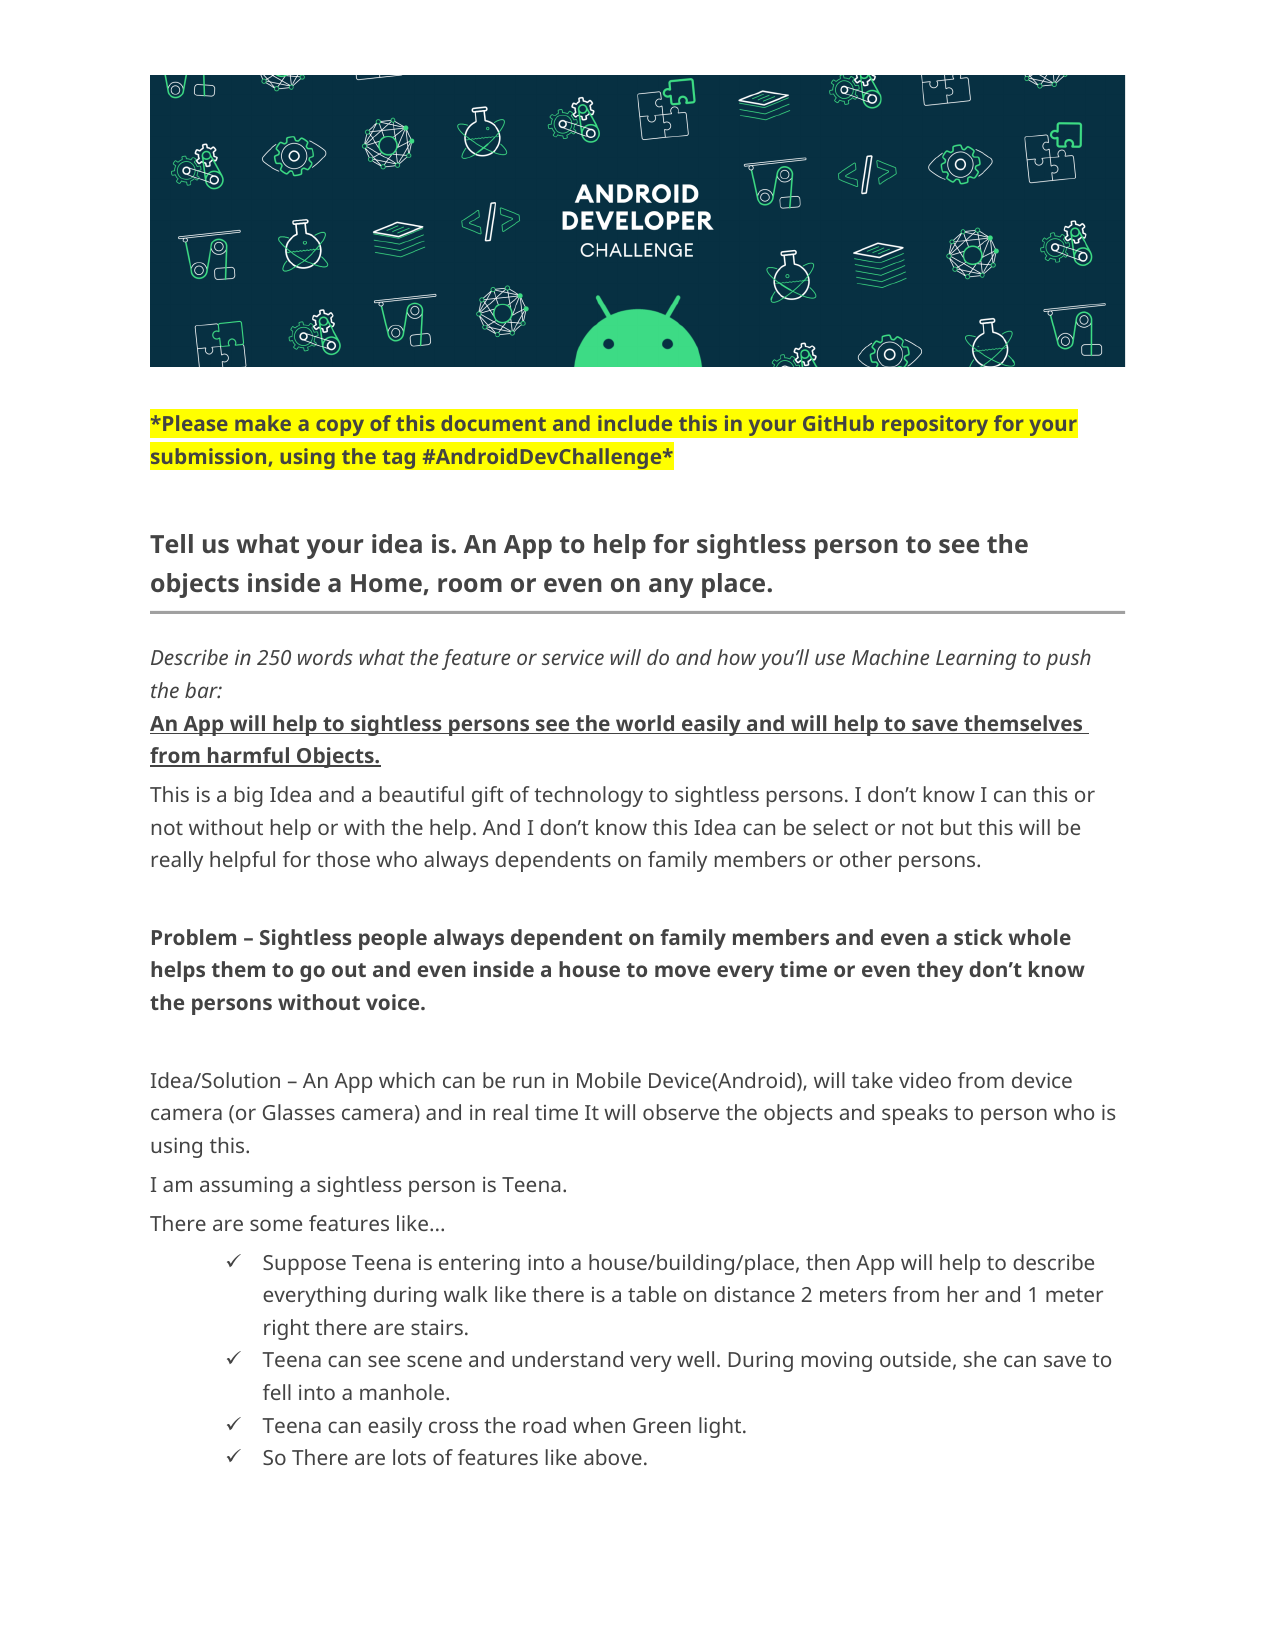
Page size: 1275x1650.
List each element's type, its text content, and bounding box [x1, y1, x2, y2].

text Idea/Solution – An App which can be run in Mobile Device(Android), will take video from device camera (or Glasses camera) and in real time It will observe the objects and speaks to person who is using this. [150, 1066, 1125, 1159]
picture [150, 75, 1125, 367]
text *Please make a copy of this document and include this in your GitHub repository for your submission, using the tag #AndroidDevChallenge* [150, 409, 1125, 470]
list Suppose Teena is entering into a house/building/place, then App will help to describe everything during walk like there is a table on distance 2 meters from her and 1 meter right there are stairs. [225, 1248, 1125, 1341]
text This is a big Idea and a beautiful gift of technology to sightless persons. I don’t know I can this or not without help or with the help. And I don’t know this Idea can be select or not but this will be really helpful for those who always dependents on family members or other persons. [150, 780, 1125, 874]
list So There are lots of features like above. [225, 1443, 1125, 1472]
text An App will help to sightless persons see the world easily and will help to save themselves from harmful Objects. [150, 709, 1125, 770]
text I am assuming a sightless person is Teena. [150, 1170, 1125, 1198]
text There are some features like... [150, 1209, 1125, 1237]
text Problem – Sightless people always dependent on family members and even a stick whole helps them to go out and even inside a house to move every time or even they don’t know the persons without voice. [150, 923, 1125, 1017]
list Teena can see scene and understand very well. During moving outside, she can save to fell into a manhole. [225, 1346, 1125, 1407]
list Teena can easily cross the road when Green light. [225, 1411, 1125, 1439]
text Tell us what your idea is. An App to help for sightless person to see the objects inside a Home, room or even on any place. [150, 526, 1125, 599]
text Describe in 250 words what the feature or service will do and how you’ll use Machine Learning to push the bar: [150, 614, 1125, 704]
